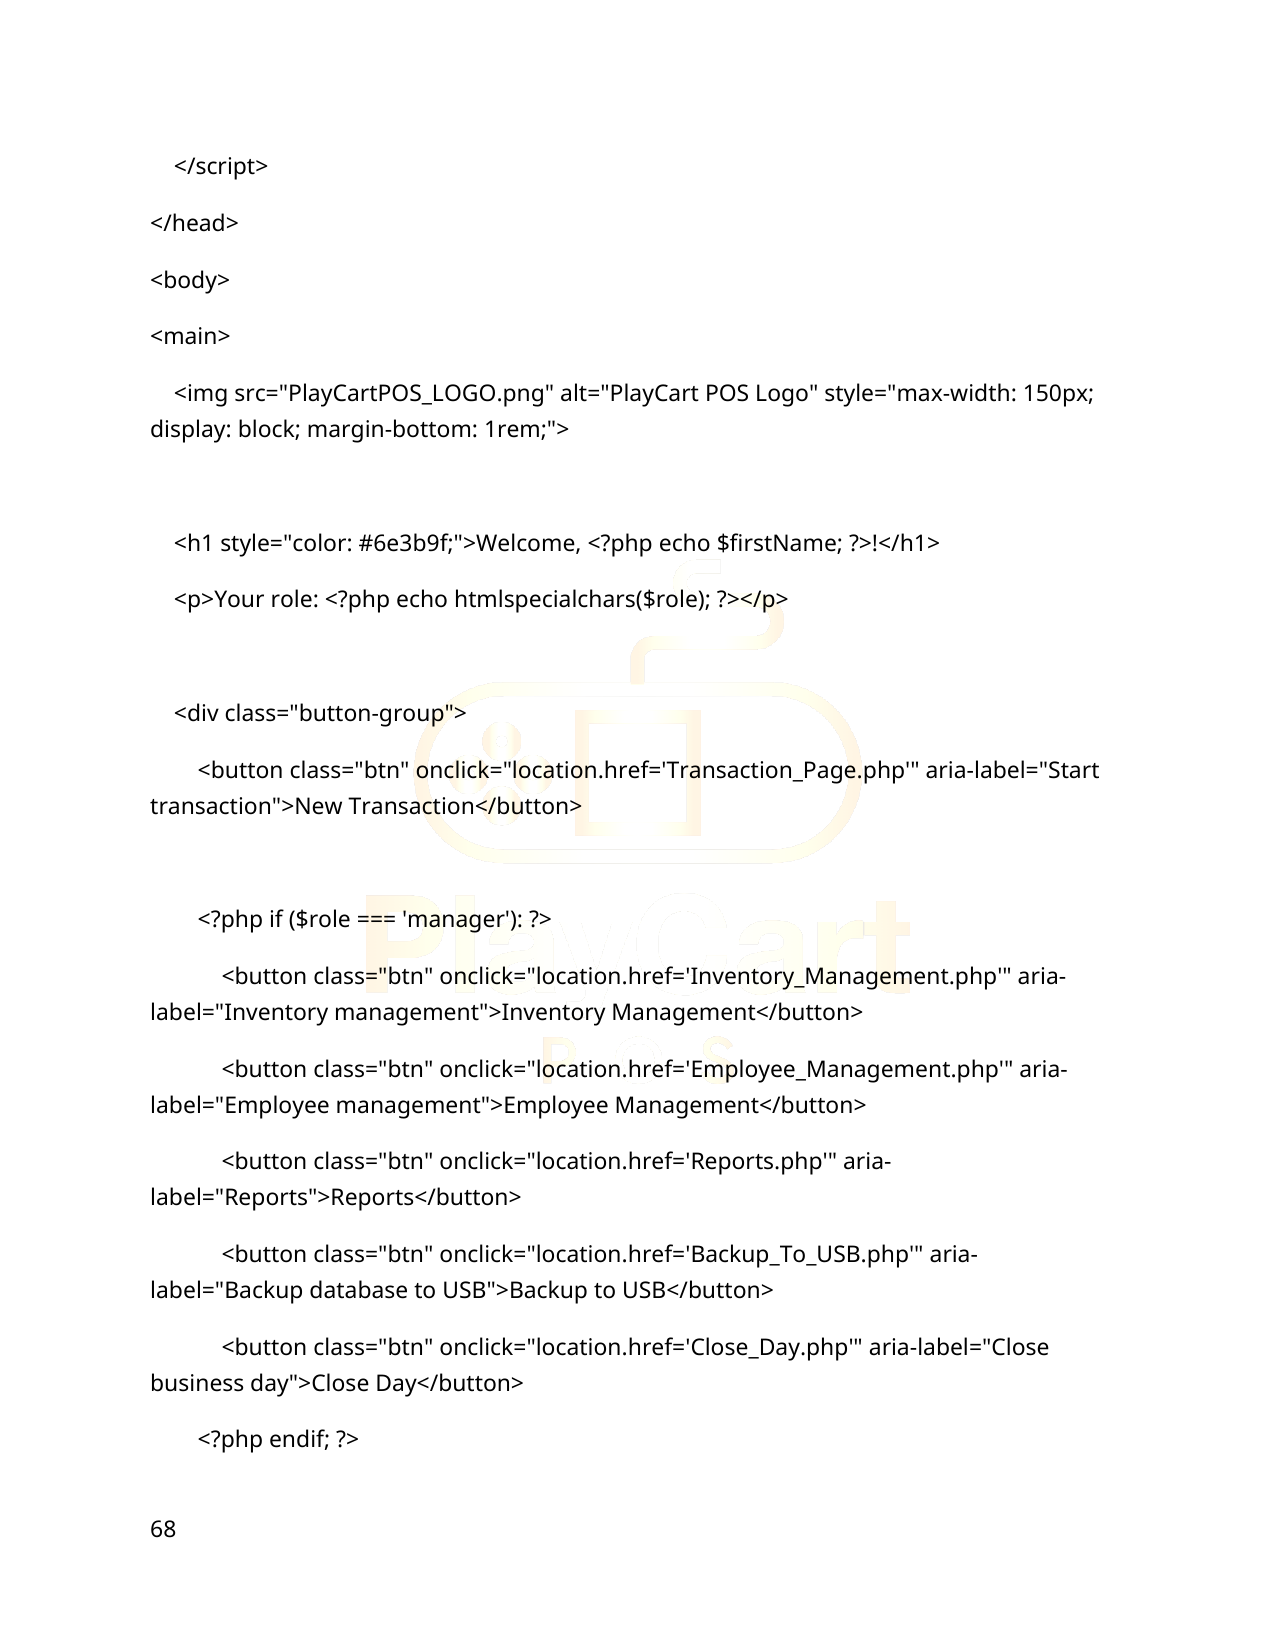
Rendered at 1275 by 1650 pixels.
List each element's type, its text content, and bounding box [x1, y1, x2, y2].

text <button class="btn" onclick="location.href='Transaction_Page.php'" aria-label="Start transaction">New Transaction</button> [150, 754, 1125, 821]
text </head> [150, 207, 1125, 238]
text </script> [150, 150, 1125, 181]
text <img src="PlayCartPOS_LOGO.png" alt="PlayCart POS Logo" style="max-width: 150px; display: block; margin-bottom: 1rem;"> [150, 377, 1125, 444]
text <button class="btn" onclick="location.href='Employee_Management.php'" aria-label="Employee management">Employee Management</button> [150, 1053, 1125, 1120]
text <button class="btn" onclick="location.href='Backup_To_USB.php'" aria-label="Backup database to USB">Backup to USB</button> [150, 1238, 1125, 1305]
text <?php if ($role === 'manager'): ?> [150, 903, 1125, 934]
text <body> [150, 263, 1125, 295]
text <?php endif; ?> [150, 1423, 1125, 1455]
text <div class="button-group"> [150, 697, 1125, 728]
text <main> [150, 320, 1125, 352]
text <h1 style="color: #6e3b9f;">Welcome, <?php echo $firstName; ?>!</h1> [150, 527, 1125, 558]
text <button class="btn" onclick="location.href='Reports.php'" aria-label="Reports">Reports</button> [150, 1145, 1125, 1212]
text <button class="btn" onclick="location.href='Inventory_Management.php'" aria-label="Inventory management">Inventory Management</button> [150, 960, 1125, 1027]
text <p>Your role: <?php echo htmlspecialchars($role); ?></p> [150, 583, 1125, 614]
text <button class="btn" onclick="location.href='Close_Day.php'" aria-label="Close business day">Close Day</button> [150, 1331, 1125, 1398]
